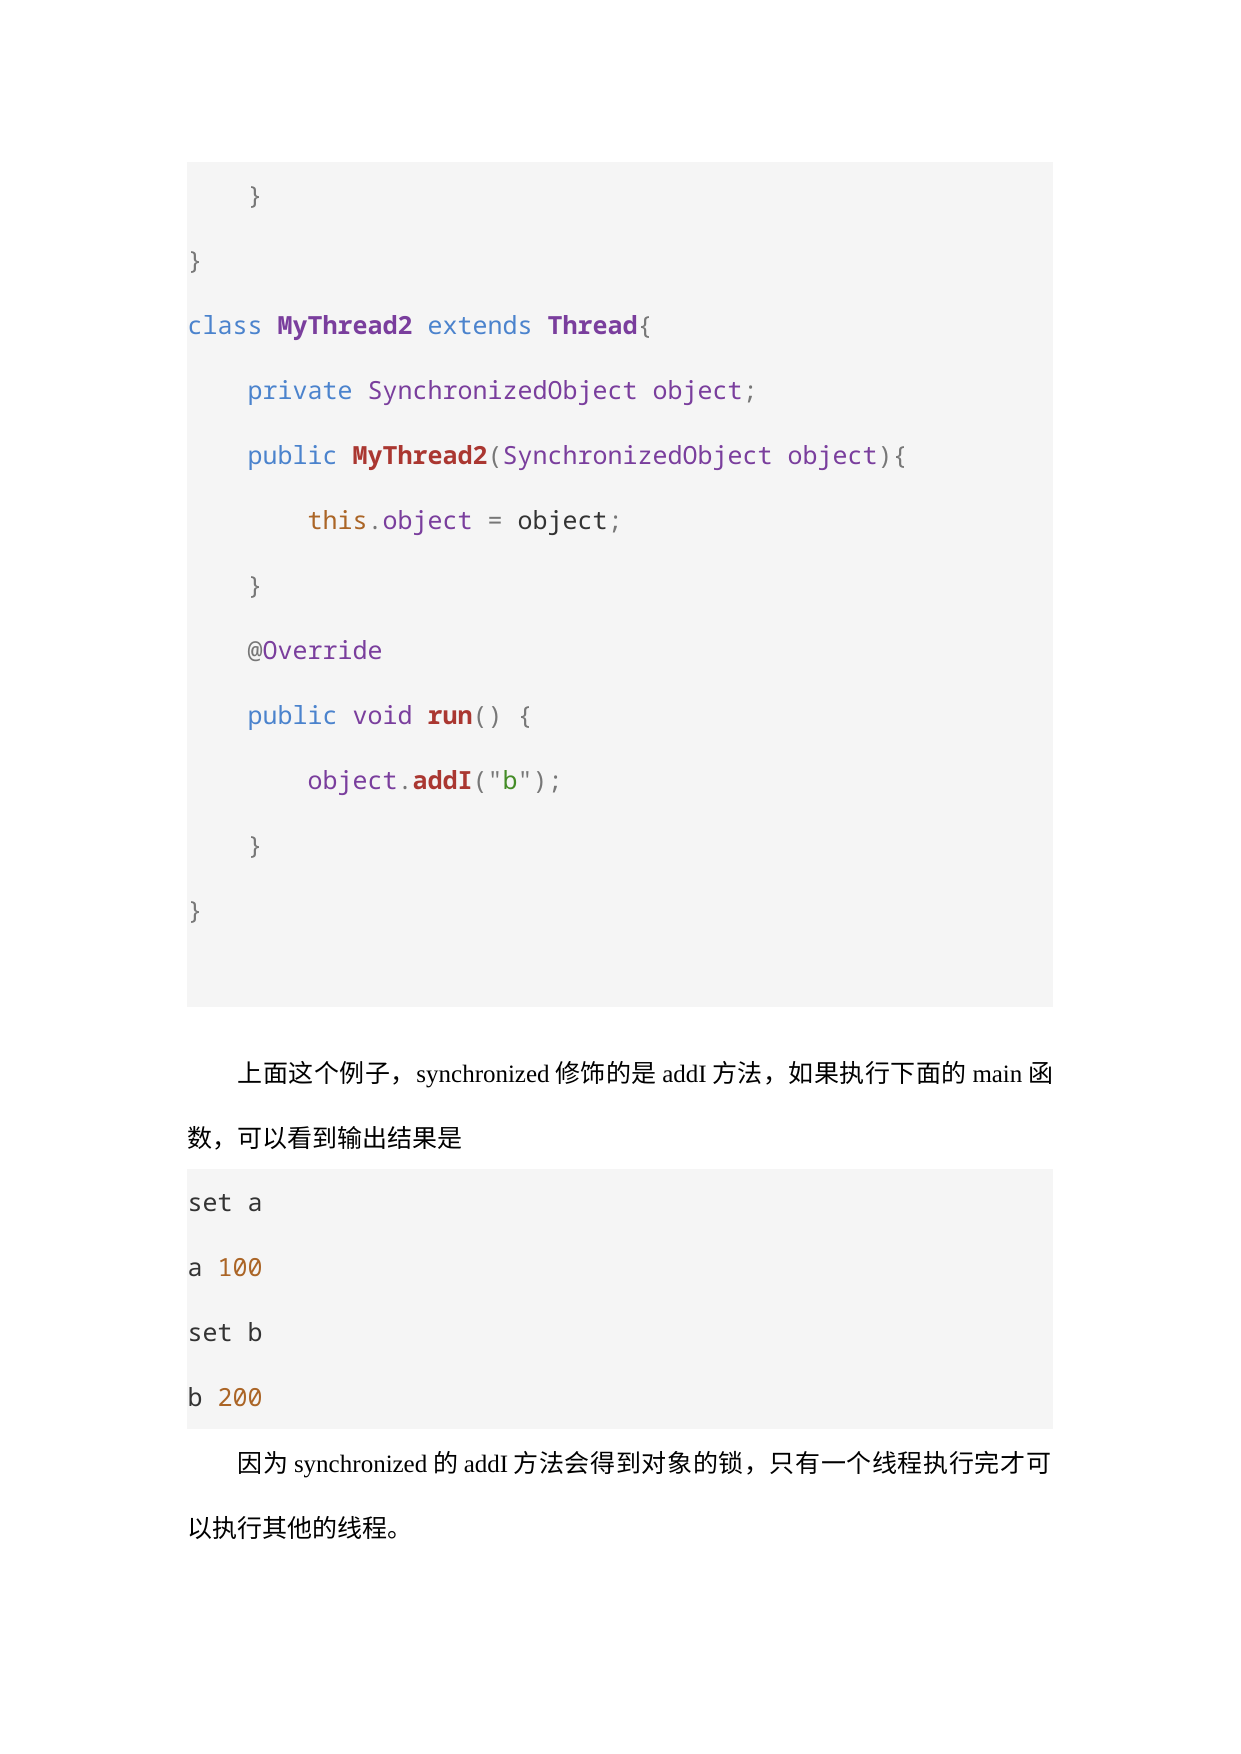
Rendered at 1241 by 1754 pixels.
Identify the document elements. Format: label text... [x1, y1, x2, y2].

text set a [187, 1169, 1053, 1234]
text public void run() { [187, 682, 1053, 747]
text private SynchronizedObject object; [187, 357, 1053, 422]
text } [187, 227, 1053, 292]
text 上面这个例子，synchronized修饰的是addI方法，如果执行下面的main函数，可以看到输出结果是 [187, 1039, 1053, 1169]
text } [187, 162, 1053, 227]
text } [187, 552, 1053, 617]
text object.addI("b"); [187, 747, 1053, 812]
text 因为synchronized的addI方法会得到对象的锁，只有一个线程执行完才可以执行其他的线程。 [187, 1429, 1053, 1559]
text class MyThread2 extends Thread{ [187, 292, 1053, 357]
text } [187, 877, 1053, 942]
text } [187, 812, 1053, 877]
text this.object = object; [187, 487, 1053, 552]
text b 200 [187, 1364, 1053, 1429]
text set b [187, 1299, 1053, 1364]
text @Override [187, 617, 1053, 682]
text public MyThread2(SynchronizedObject object){ [187, 422, 1053, 487]
text a 100 [187, 1234, 1053, 1299]
